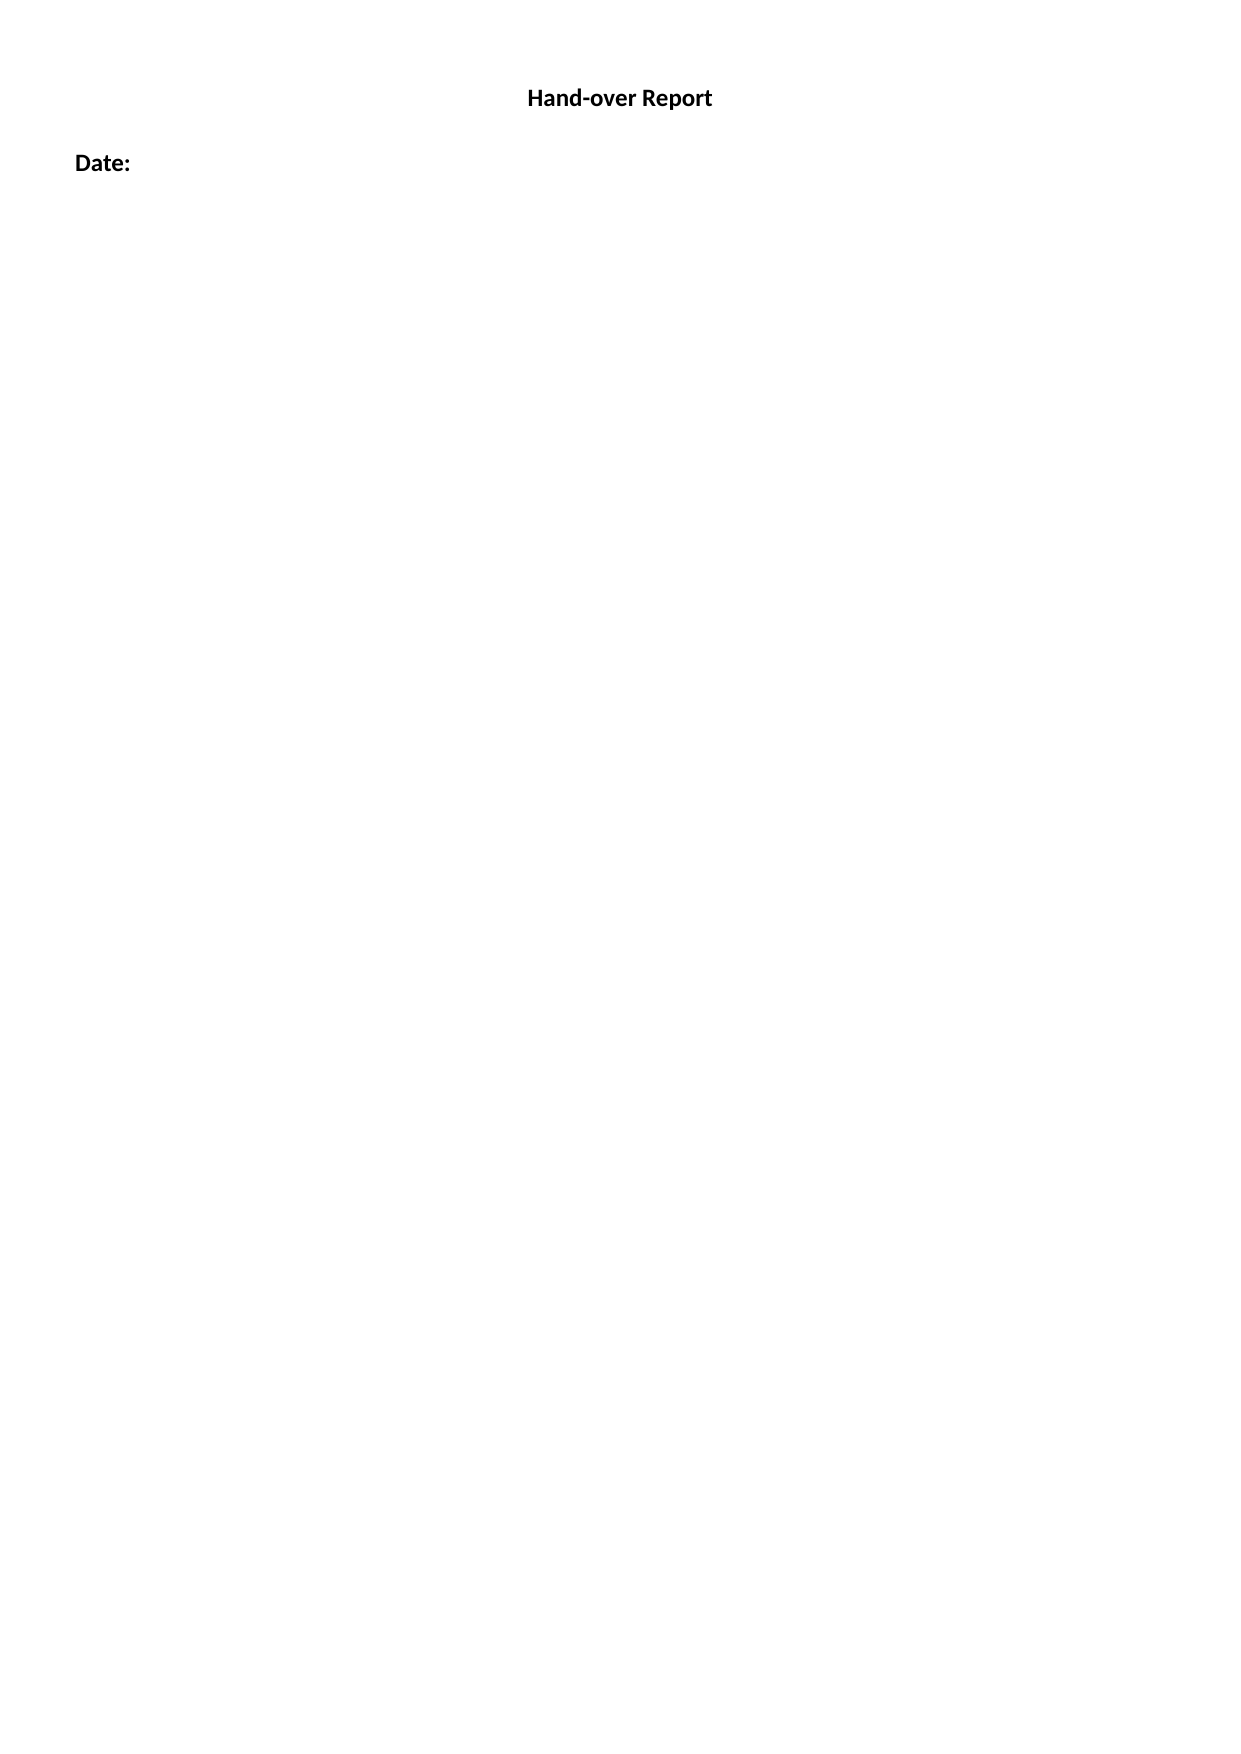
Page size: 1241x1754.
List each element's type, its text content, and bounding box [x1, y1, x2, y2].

text Date: [75, 146, 1165, 178]
text Hand-over Report [75, 81, 1165, 113]
